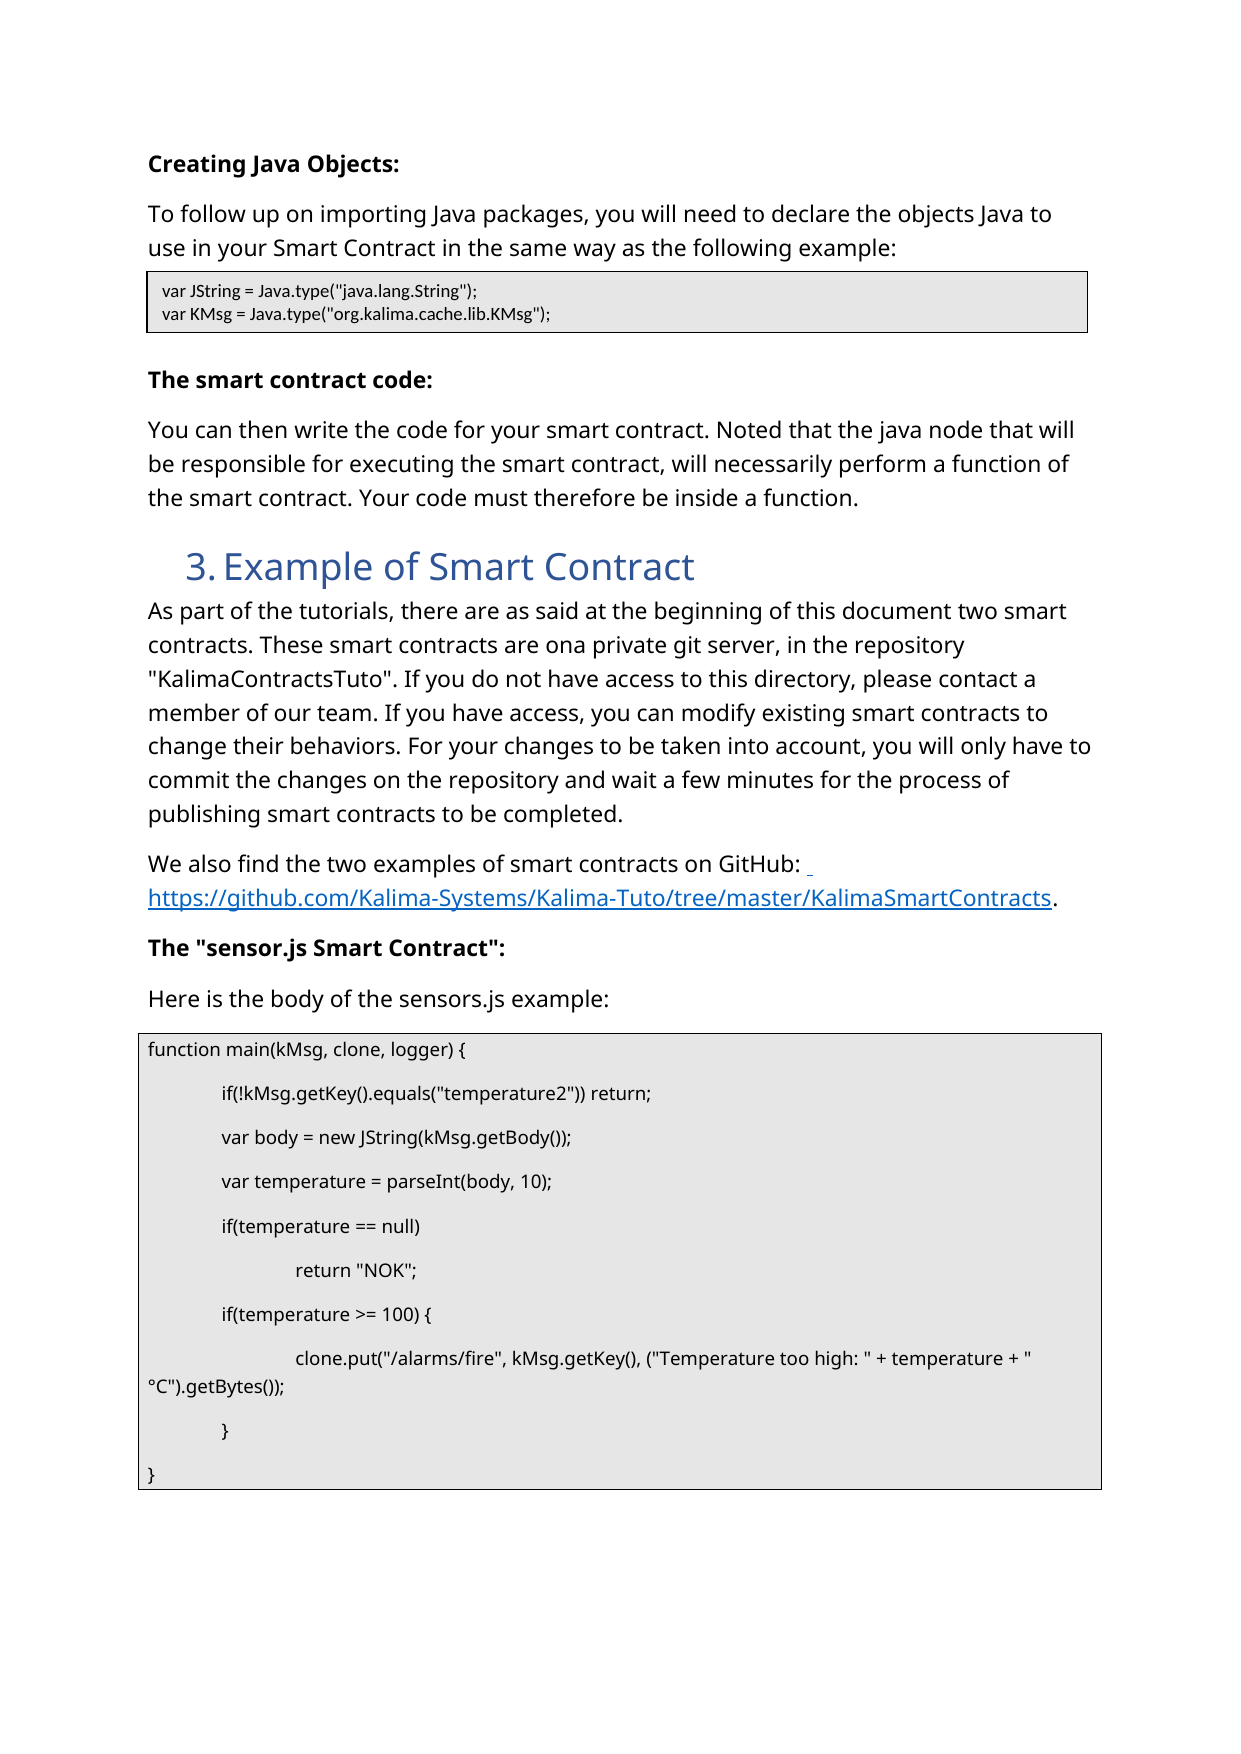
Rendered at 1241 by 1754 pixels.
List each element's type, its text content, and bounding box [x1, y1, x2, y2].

text var temperature = parseInt(body, 10); [139, 1166, 1101, 1194]
text if(!kMsg.getKey().equals("temperature2")) return; [139, 1077, 1101, 1106]
text return "NOK"; [139, 1254, 1101, 1283]
text var body = new JString(kMsg.getBody()); [139, 1122, 1101, 1150]
text } [139, 1414, 1101, 1443]
text function main(kMsg, clone, logger) { [139, 1034, 1101, 1062]
text You can then write the code for your smart contract. Noted that the java node that will be responsible for executing the smart contract, will necessarily perform a function of the smart contract. Your code must therefore be inside a function. [148, 414, 1093, 513]
text The "sensor.js Smart Contract": [148, 932, 1093, 964]
text } [139, 1458, 1101, 1489]
text clone.put("/alarms/fire", kMsg.getKey(), ("Temperature too high: " + temperature + " °C").getBytes()); [139, 1342, 1101, 1398]
text if(temperature >= 100) { [139, 1298, 1101, 1327]
text if(temperature == null) [139, 1210, 1101, 1238]
text As part of the tutorials, there are as said at the beginning of this document two smart contracts. These smart contracts are ona private git server, in the repository "KalimaContractsTuto". If you do not have access to this directory, please contact a member of our team. If you have access, you can modify existing smart contracts to change their behaviors. For your changes to be taken into account, you will only have to commit the changes on the repository and wait a few minutes for the process of publishing smart contracts to be completed. [148, 595, 1093, 829]
subtitle Example of Smart Contract [185, 540, 1093, 591]
text We also find the two examples of smart contracts on GitHub: https://github.com/Kalima-Systems/Kalima-Tuto/tree/master/KalimaSmartContracts. [148, 848, 1093, 913]
text The smart contract code: [148, 282, 1093, 395]
text Creating Java Objects: [148, 148, 1093, 179]
text To follow up on importing Java packages, you will need to declare the objects Java to use in your Smart Contract in the same way as the following example: [148, 198, 1093, 263]
text Here is the body of the sensors.js example: [148, 983, 1093, 1014]
